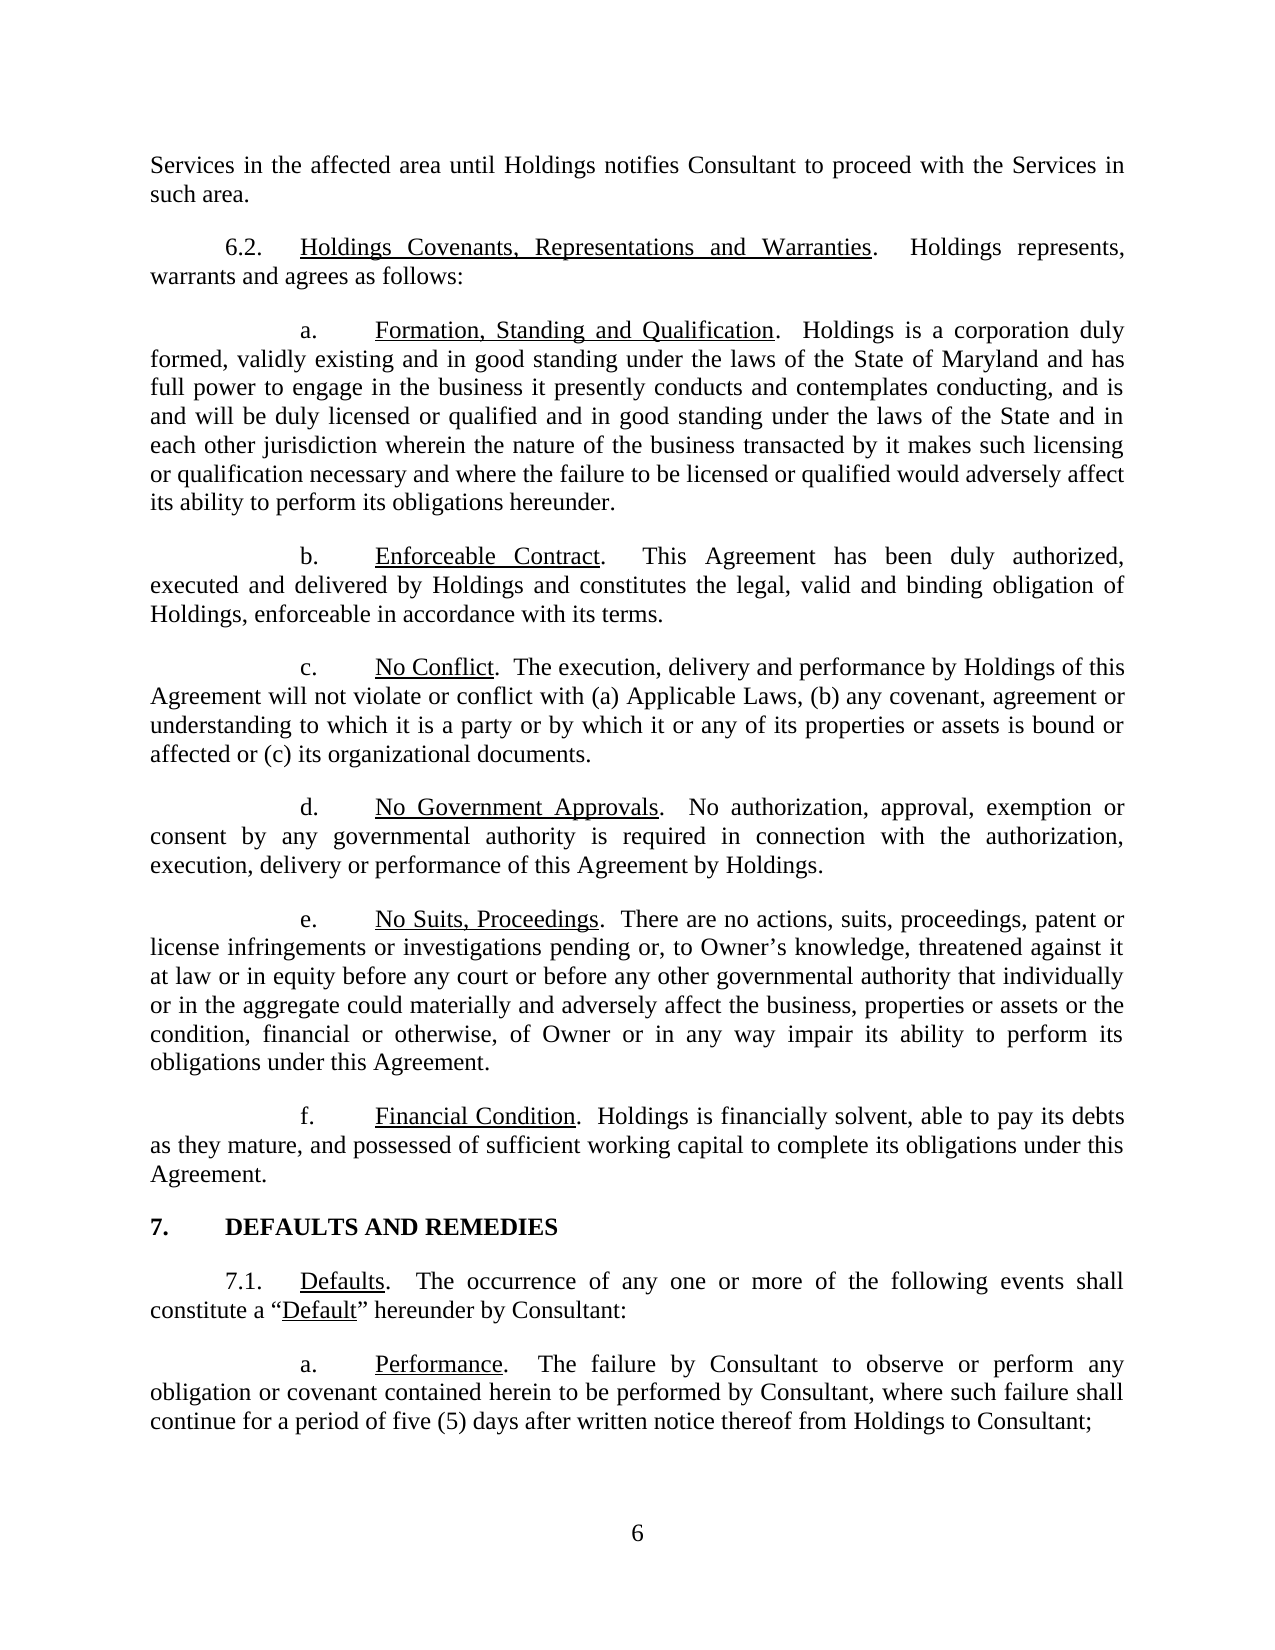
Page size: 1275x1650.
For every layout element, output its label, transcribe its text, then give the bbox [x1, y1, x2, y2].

list Enforceable Contract. This Agreement has been duly authorized, executed and delivered by Holdings and constitutes the legal, valid and binding obligation of Holdings, enforceable in accordance with its terms. [150, 541, 1125, 627]
list Defaults. The occurrence of any one or more of the following events shall constitute a “Default” hereunder by Consultant: [150, 1266, 1125, 1324]
list DEFAULTS AND REMEDIES [150, 1212, 1125, 1241]
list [150, 150, 1125, 207]
list No Suits, Proceedings. There are no actions, suits, proceedings, patent or license infringements or investigations pending or, to Owner’s knowledge, threatened against it at law or in equity before any court or before any other governmental authority that individually or in the aggregate could materially and adversely affect the business, properties or assets or the condition, financial or otherwise, of Owner or in any way impair its ability to perform its obligations under this Agreement. [150, 904, 1125, 1076]
list No Conflict. The execution, delivery and performance by Holdings of this Agreement will not violate or conflict with (a) Applicable Laws, (b) any covenant, agreement or understanding to which it is a party or by which it or any of its properties or assets is bound or affected or (c) its organizational documents. [150, 652, 1125, 767]
list Financial Condition. Holdings is financially solvent, able to pay its debts as they mature, and possessed of sufficient working capital to complete its obligations under this Agreement. [150, 1101, 1125, 1187]
list Holdings Covenants, Representations and Warranties. Holdings represents, warrants and agrees as follows: [150, 232, 1125, 290]
list Formation, Standing and Qualification. Holdings is a corporation duly formed, validly existing and in good standing under the laws of the State of Maryland and has full power to engage in the business it presently conducts and contemplates conducting, and is and will be duly licensed or qualified and in good standing under the laws of the State and in each other jurisdiction wherein the nature of the business transacted by it makes such licensing or qualification necessary and where the failure to be licensed or qualified would adversely affect its ability to perform its obligations hereunder. [150, 315, 1125, 516]
list No Government Approvals. No authorization, approval, exemption or consent by any governmental authority is required in connection with the authorization, execution, delivery or performance of this Agreement by Holdings. [150, 792, 1125, 879]
list Performance. The failure by Consultant to observe or perform any obligation or covenant contained herein to be performed by Consultant, where such failure shall continue for a period of five (5) days after written notice thereof from Holdings to Consultant; [150, 1349, 1125, 1435]
